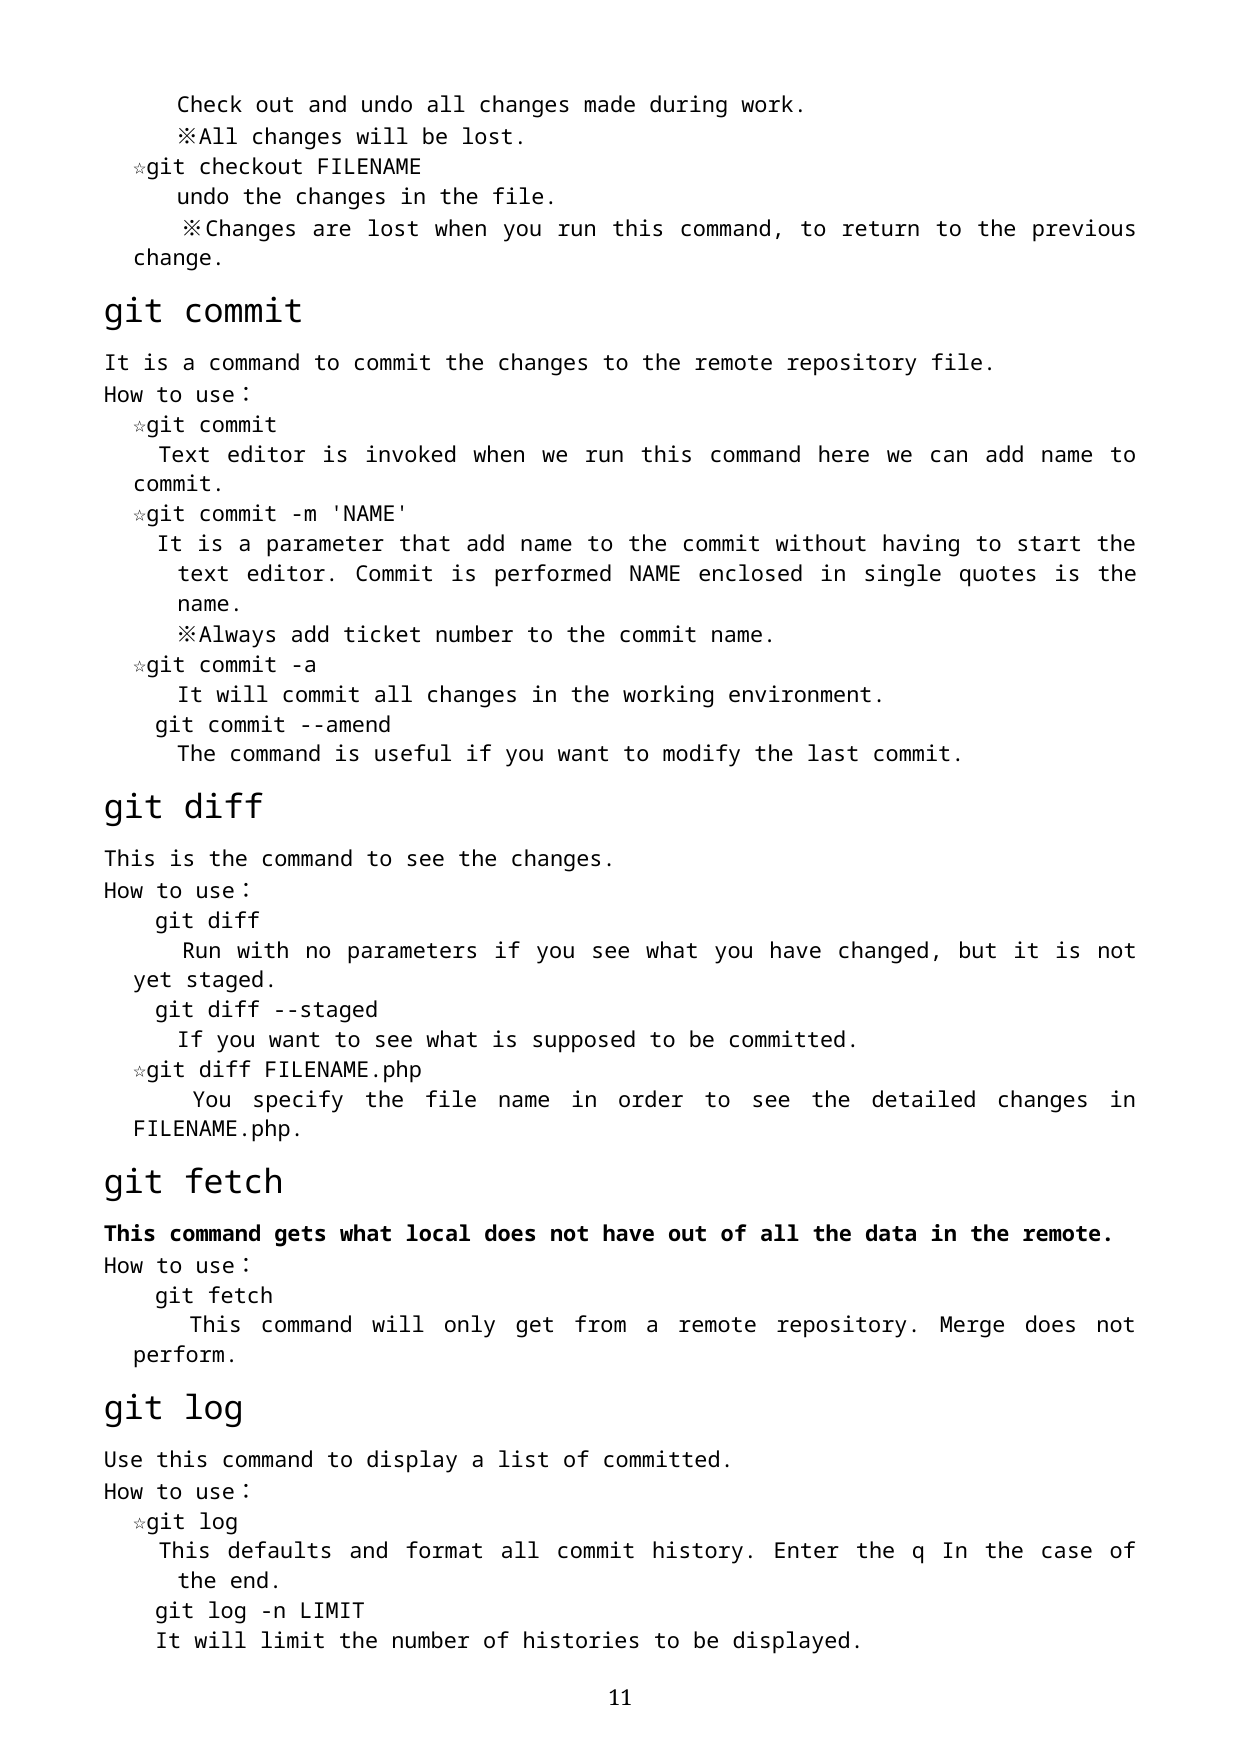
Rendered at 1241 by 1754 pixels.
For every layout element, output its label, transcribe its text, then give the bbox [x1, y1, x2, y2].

text Text editor is invoked when we run this command here we can add name to commit. [133, 438, 1137, 498]
text How to use： [103, 873, 1137, 905]
text This command gets what local does not have out of all the data in the remote. [103, 1218, 1137, 1248]
text git log -n LIMIT [133, 1595, 1137, 1625]
text undo the changes in the file. [133, 181, 1137, 211]
text How to use： [103, 1248, 1137, 1280]
text If you want to see what is supposed to be committed. [133, 1024, 1137, 1054]
text git diff [133, 905, 1137, 934]
subtitle git log [103, 1369, 1137, 1444]
text Check out and undo all changes made during work. [133, 89, 1137, 119]
text ※Always add ticket number to the commit name. [133, 617, 1137, 649]
text This defaults and format all commit history. Enter the q In the case of the end. [133, 1535, 1137, 1595]
text ☆git log [133, 1506, 1137, 1535]
text How to use： [103, 377, 1137, 409]
text Run with no parameters if you see what you have changed, but it is not yet staged. [133, 934, 1137, 994]
text git fetch [133, 1280, 1137, 1309]
text git diff --staged [133, 994, 1137, 1024]
text It is a command to commit the changes to the remote repository file. [103, 347, 1137, 377]
text It is a parameter that add name to the commit without having to start the text editor. Commit is performed NAME enclosed in single quotes is the name. [133, 528, 1137, 617]
text ☆git commit [133, 409, 1137, 438]
text git commit --amend [133, 709, 1137, 738]
text ☆git diff FILENAME.php [133, 1054, 1137, 1083]
text ☆git commit -m 'NAME' [133, 498, 1137, 528]
text You specify the file name in order to see the detailed changes in FILENAME.php. [133, 1083, 1137, 1143]
text ☆git checkout FILENAME [133, 151, 1137, 181]
subtitle git commit [103, 272, 1137, 347]
text This is the command to see the changes. [103, 843, 1137, 873]
text ※All changes will be lost. [133, 119, 1137, 151]
text ☆git commit -a [133, 649, 1137, 679]
text This command will only get from a remote repository. Merge does not perform. [133, 1309, 1137, 1369]
text It will commit all changes in the working environment. [133, 679, 1137, 709]
text It will limit the number of histories to be displayed. [133, 1625, 1137, 1654]
text The command is useful if you want to modify the last commit. [133, 738, 1137, 768]
text ※Changes are lost when you run this command, to return to the previous change. [133, 211, 1137, 272]
subtitle git diff [103, 768, 1137, 843]
subtitle git fetch [103, 1143, 1137, 1218]
text How to use： [103, 1474, 1137, 1506]
text Use this command to display a list of committed. [103, 1444, 1137, 1474]
